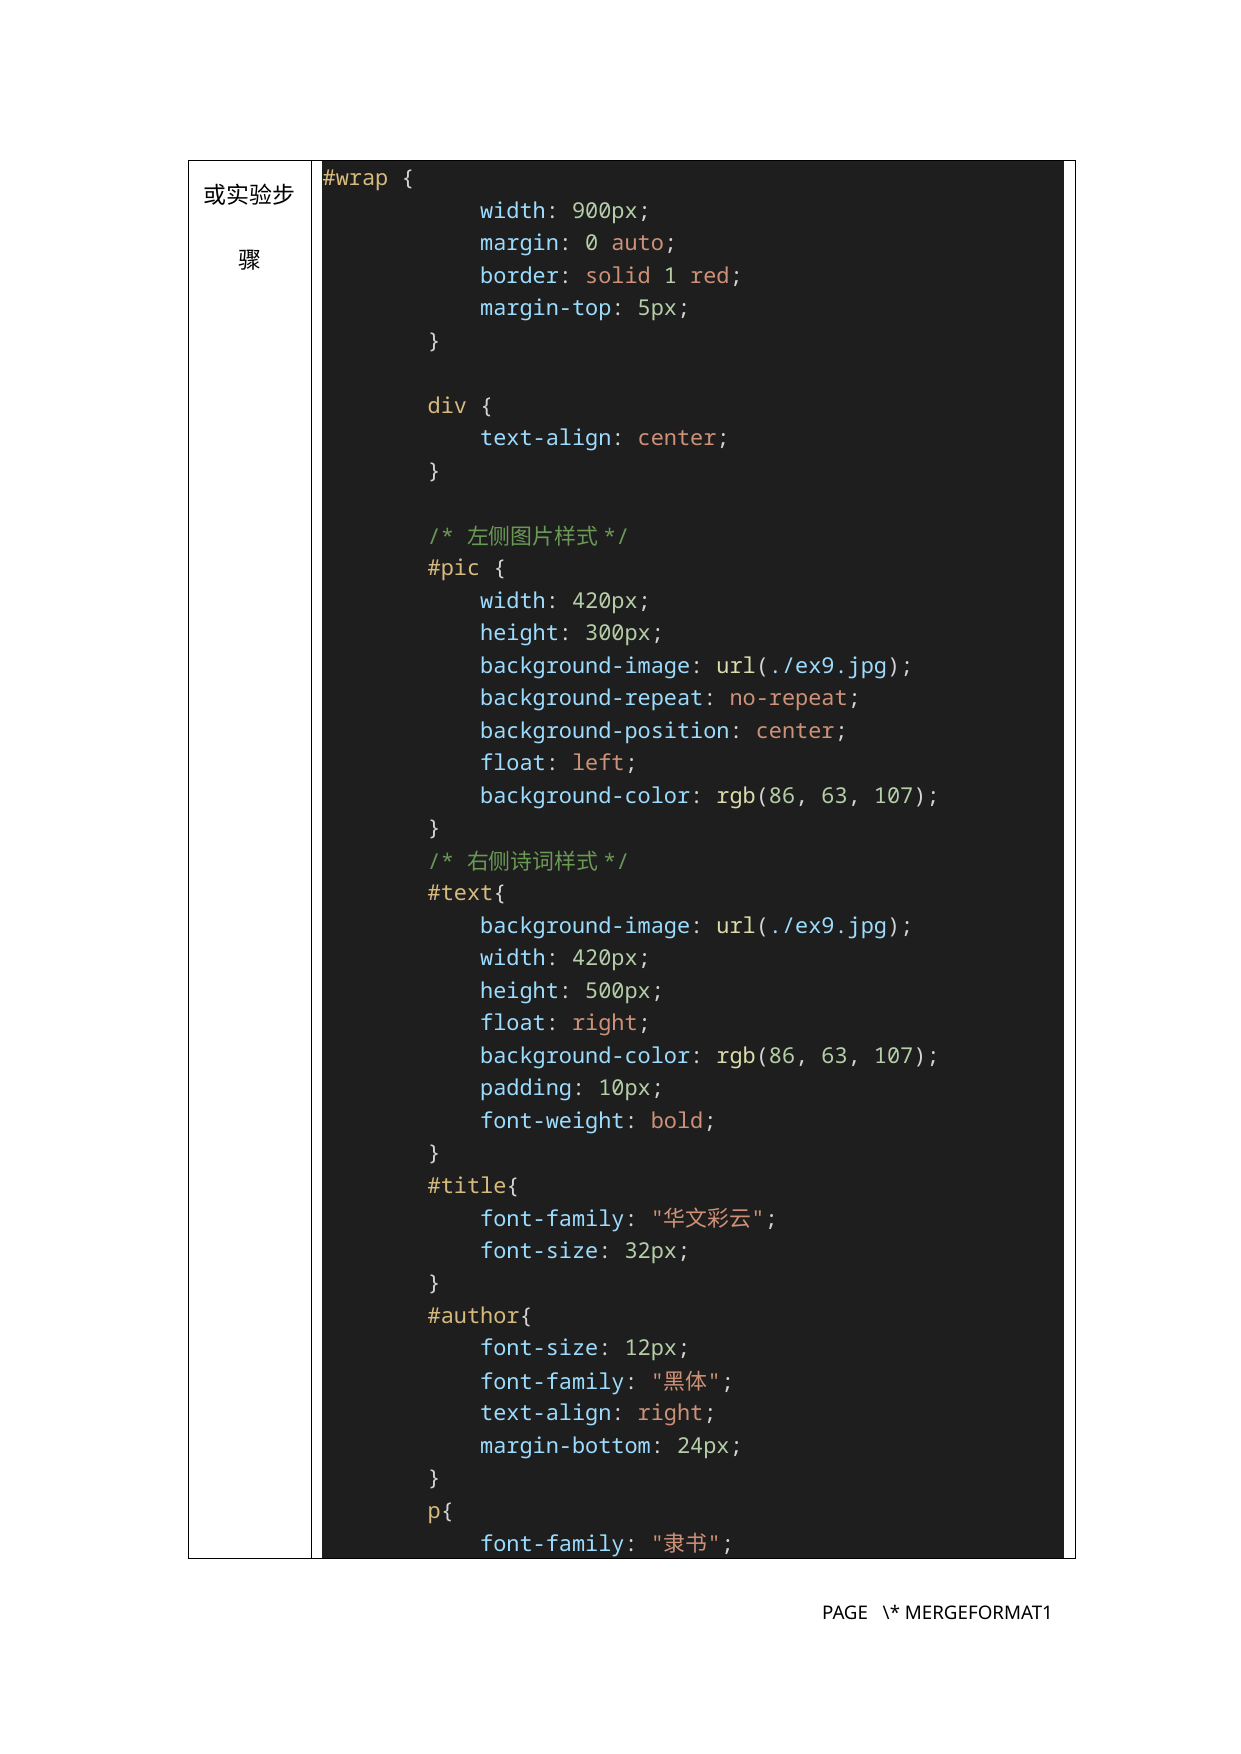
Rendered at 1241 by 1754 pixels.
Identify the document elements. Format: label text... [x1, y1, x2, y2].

table_cell 算法描述或实验步骤 [189, 161, 311, 1558]
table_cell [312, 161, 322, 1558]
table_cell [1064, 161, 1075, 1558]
